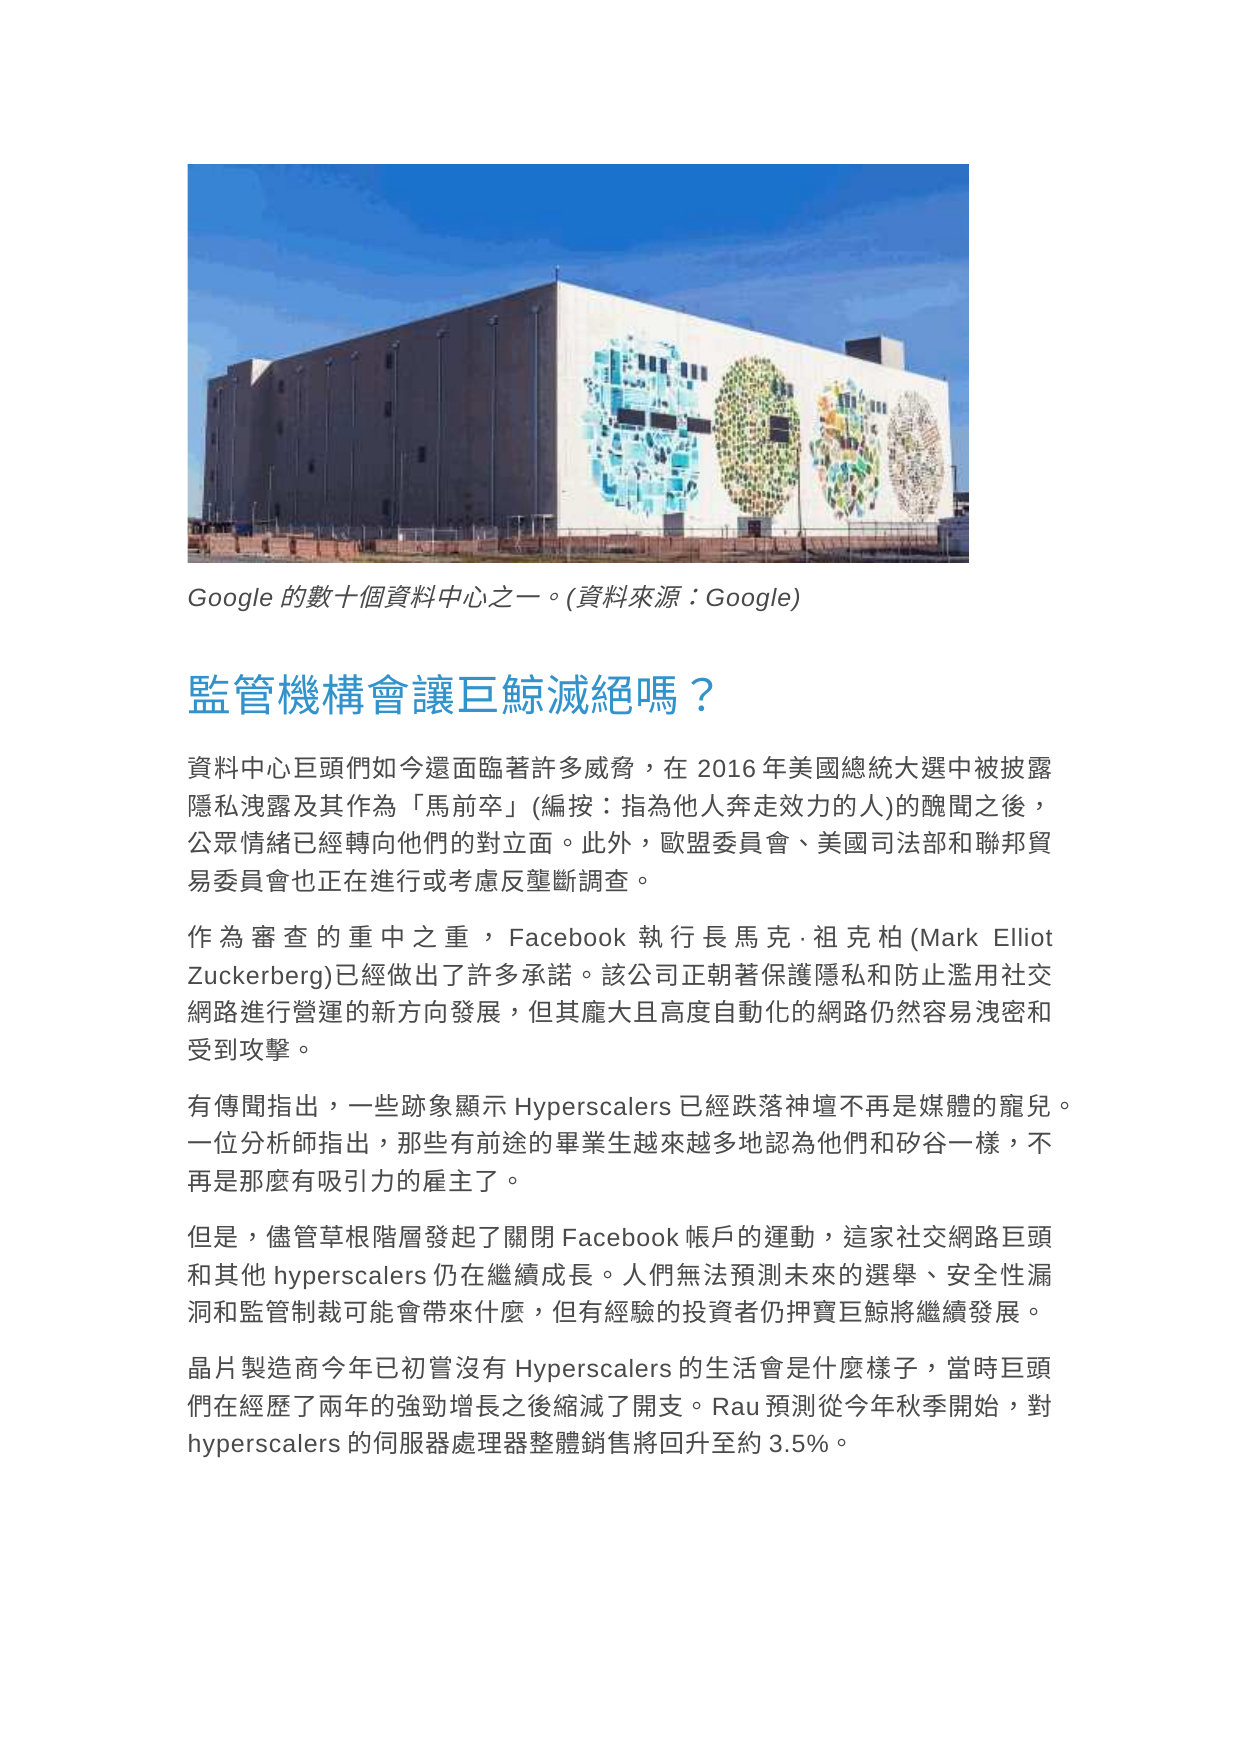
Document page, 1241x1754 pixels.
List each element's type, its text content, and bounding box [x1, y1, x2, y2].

text 監管機構會讓巨鯨滅絕嗎？ [187, 654, 1053, 729]
text 作為審查的重中之重，Facebook執行長馬克·祖克柏(Mark Elliot Zuckerberg)已經做出了許多承諾。該公司正朝著保護隱私和防止濫用社交網路進行營運的新方向發展，但其龐大且高度自動化的網路仍然容易洩密和受到攻擊。 [187, 917, 1053, 1067]
text 資料中心巨頭們如今還面臨著許多威脅，在2016年美國總統大選中被披露隱私洩露及其作為「馬前卒」(編按：指為他人奔走效力的人)的醜聞之後，公眾情緒已經轉向他們的對立面。此外，歐盟委員會、美國司法部和聯邦貿易委員會也正在進行或考慮反壟斷調查。 [187, 748, 1053, 898]
text 晶片製造商今年已初嘗沒有Hyperscalers的生活會是什麼樣子，當時巨頭們在經歷了兩年的強勁增長之後縮減了開支。Rau預測從今年秋季開始，對hyperscalers的伺服器處理器整體銷售將回升至約3.5%。 [187, 1348, 1053, 1461]
text 有傳聞指出，一些跡象顯示Hyperscalers已經跌落神壇不再是媒體的寵兒。一位分析師指出，那些有前途的畢業生越來越多地認為他們和矽谷一樣，不再是那麼有吸引力的雇主了。 [187, 1086, 1053, 1198]
text 但是，儘管草根階層發起了關閉Facebook帳戶的運動，這家社交網路巨頭和其他hyperscalers仍在繼續成長。人們無法預測未來的選舉、安全性漏洞和監管制裁可能會帶來什麼，但有經驗的投資者仍押寶巨鯨將繼續發展。 [187, 1217, 1053, 1329]
picture [187, 164, 969, 563]
